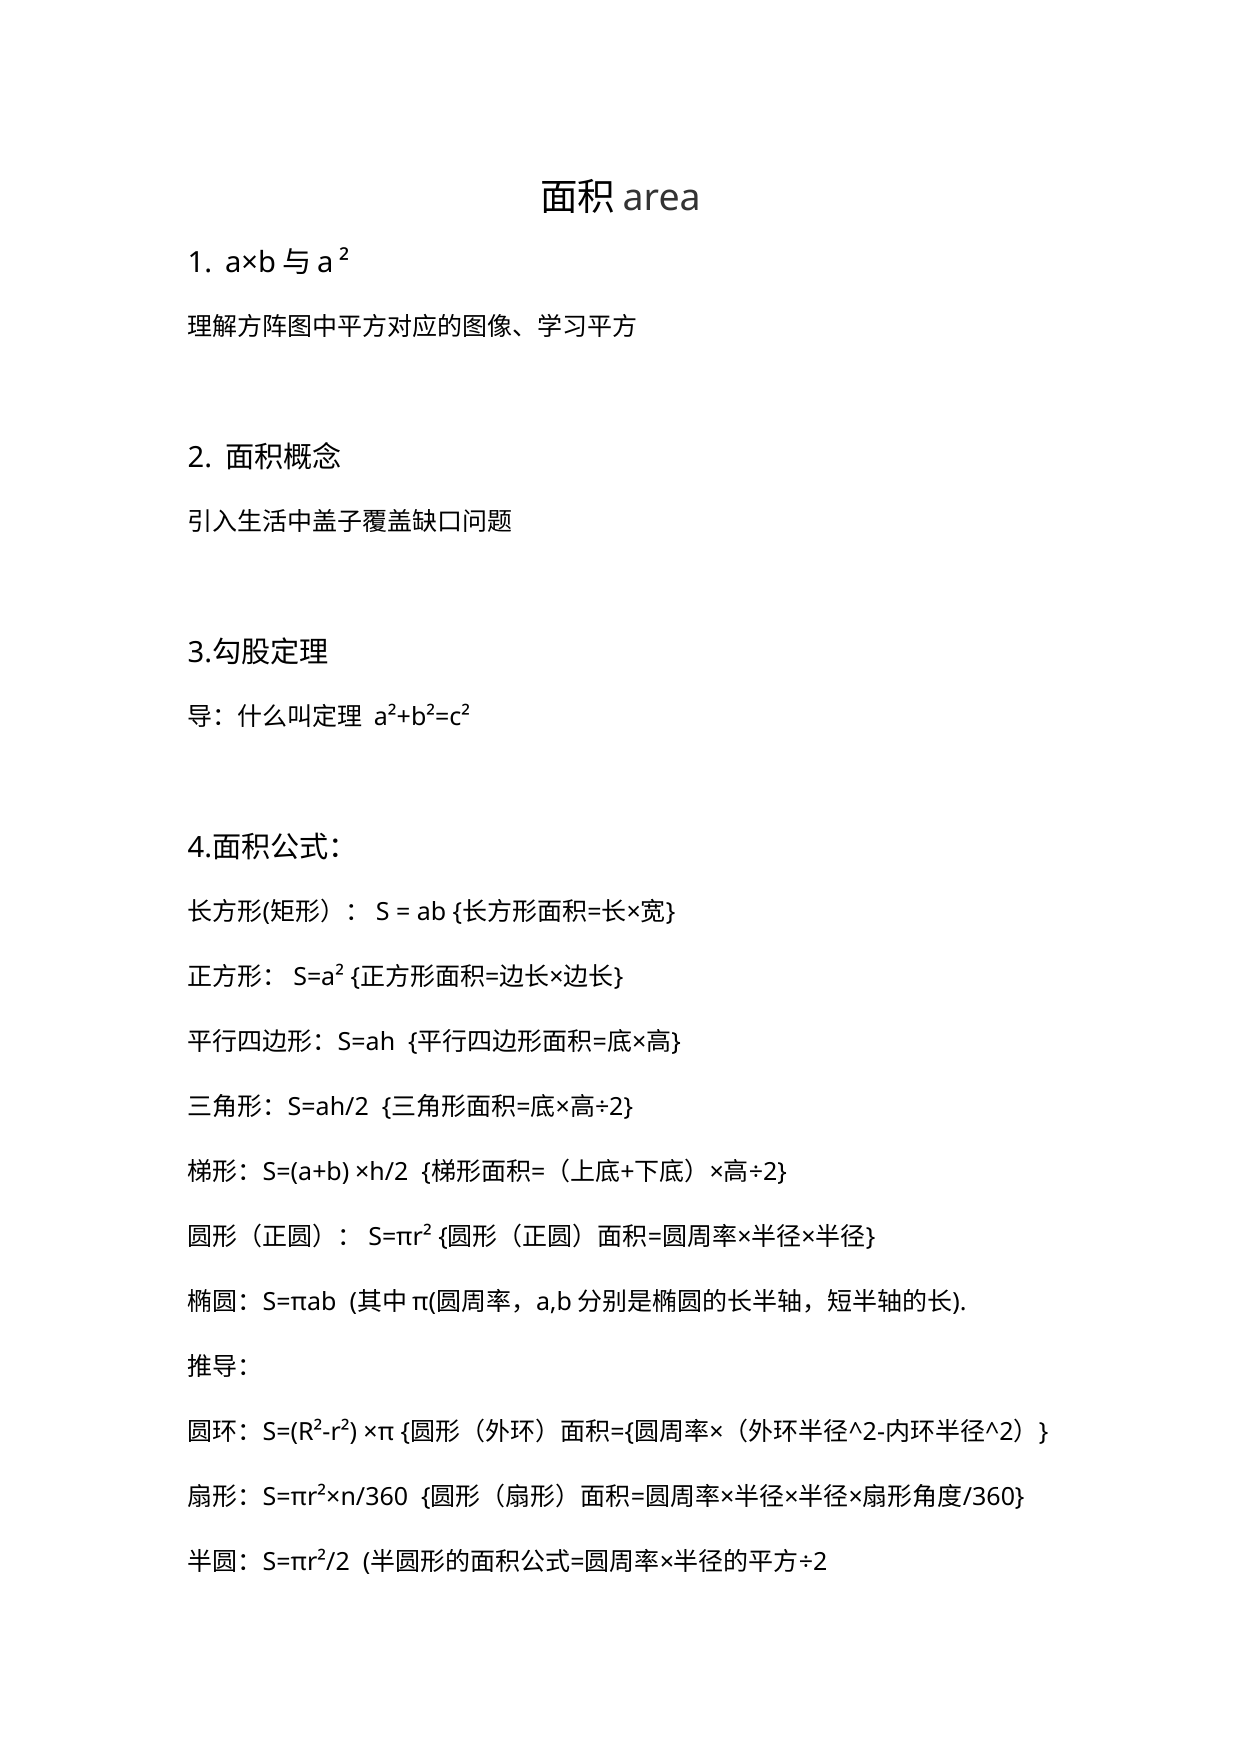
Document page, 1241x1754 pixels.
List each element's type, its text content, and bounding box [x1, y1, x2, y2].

text 4.面积公式： [187, 812, 1053, 877]
text 导：什么叫定理 a²+b²=c² [187, 682, 1053, 747]
list a×b与a ² [187, 227, 1053, 292]
text 梯形：S=(a+b) ×h/2 {梯形面积=（上底+下底）×高÷2} [187, 1137, 1053, 1202]
text 圆形（正圆）： S=πr² {圆形（正圆）面积=圆周率×半径×半径} [187, 1202, 1053, 1267]
text 半圆：S=πr²/2 (半圆形的面积公式=圆周率×半径的平方÷2 [187, 1527, 1053, 1592]
list 面积概念 [187, 422, 1053, 487]
text 扇形：S=πr²×n/360 {圆形（扇形）面积=圆周率×半径×半径×扇形角度/360} [187, 1462, 1053, 1527]
text 正方形： S=a² {正方形面积=边长×边长} [187, 942, 1053, 1007]
text 引入生活中盖子覆盖缺口问题 [187, 487, 1053, 552]
text 长方形(矩形）： S = ab {长方形面积=长×宽} [187, 877, 1053, 942]
text 圆环：S=(R²-r²) ×π {圆形（外环）面积={圆周率×（外环半径^2-内环半径^2）} [187, 1397, 1053, 1462]
text 三角形：S=ah/2 {三角形面积=底×高÷2} [187, 1072, 1053, 1137]
text 椭圆：S=πab (其中π(圆周率，a,b分别是椭圆的长半轴，短半轴的长). [187, 1267, 1053, 1332]
text 3.勾股定理 [187, 617, 1053, 682]
text 理解方阵图中平方对应的图像、学习平方 [187, 292, 1053, 357]
text 推导： [187, 1332, 1053, 1397]
text 平行四边形：S=ah {平行四边形面积=底×高} [187, 1007, 1053, 1072]
text 面积area [187, 162, 1053, 227]
